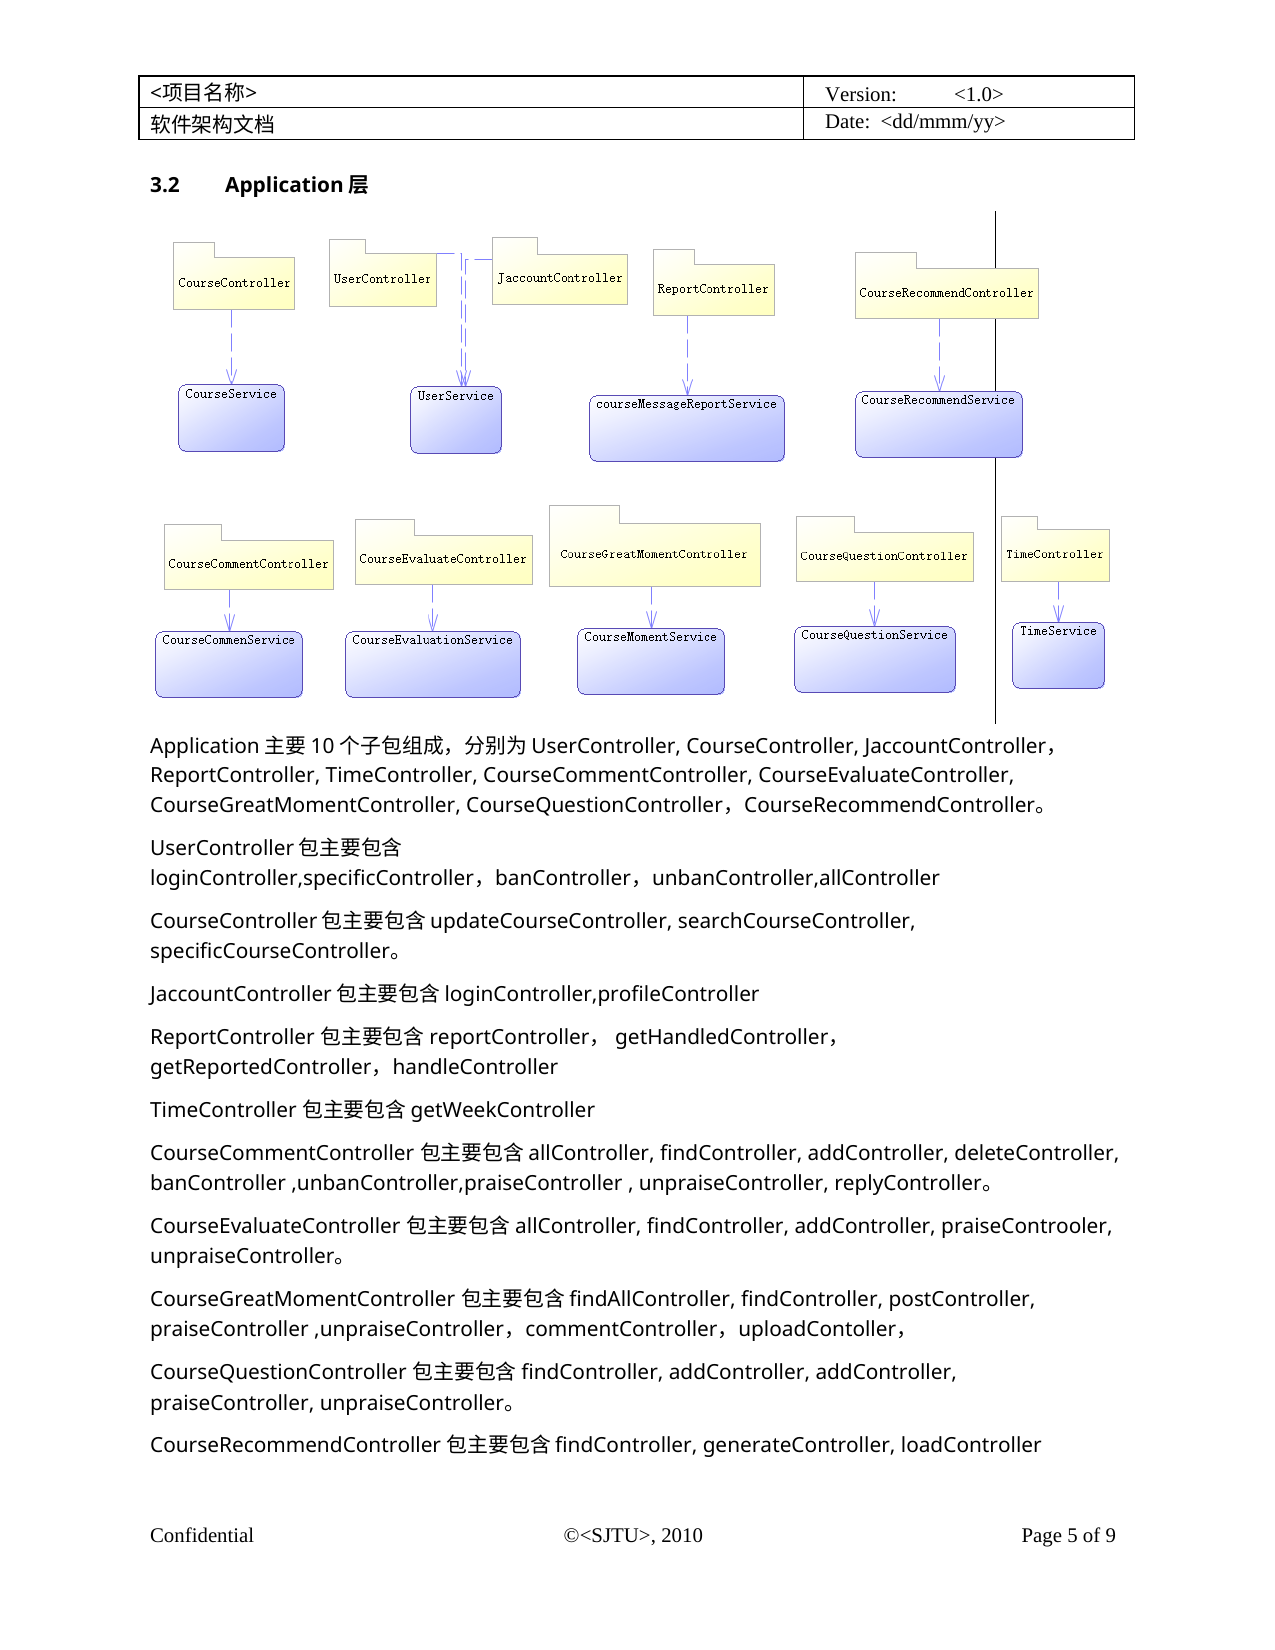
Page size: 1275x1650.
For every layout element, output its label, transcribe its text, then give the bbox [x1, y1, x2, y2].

text UserController包主要包含loginController,specificController，banController，unbanController,allController [150, 831, 1125, 892]
text JaccountController包主要包含loginController,profileController [150, 977, 1125, 1008]
text CourseCommentController 包主要包含allController, findController, addController, deleteController, banController ,unbanController,praiseController , unpraiseController, replyController。 [150, 1136, 1125, 1197]
text Application主要 10 个子包组成，分别为UserController, CourseController, JaccountController， ReportController, TimeController, CourseCommentController, CourseEvaluateController, CourseGreatMomentController, CourseQuestionController，CourseRecommendController。 [150, 729, 1125, 818]
text CourseEvaluateController 包主要包含 allController, findController, addController, praiseControoler, unpraiseController。 [150, 1209, 1125, 1270]
text CourseQuestionController 包主要包含 findController, addController, addController, praiseController, unpraiseController。 [150, 1355, 1125, 1416]
text TimeController 包主要包含getWeekController [150, 1093, 1125, 1123]
subtitle Application层 [150, 169, 1125, 199]
text CourseController包主要包含updateCourseController, searchCourseController, specificCourseController。 [150, 904, 1125, 965]
text ReportController 包主要包含 reportController， getHandledController， getReportedController，handleController [150, 1020, 1125, 1081]
text CourseGreatMomentController 包主要包含findAllController, findController, postController, praiseController ,unpraiseController，commentController，uploadContoller， [150, 1282, 1125, 1343]
picture [150, 211, 1125, 724]
text CourseRecommendController 包主要包含findController, generateController, loadController [150, 1428, 1125, 1459]
